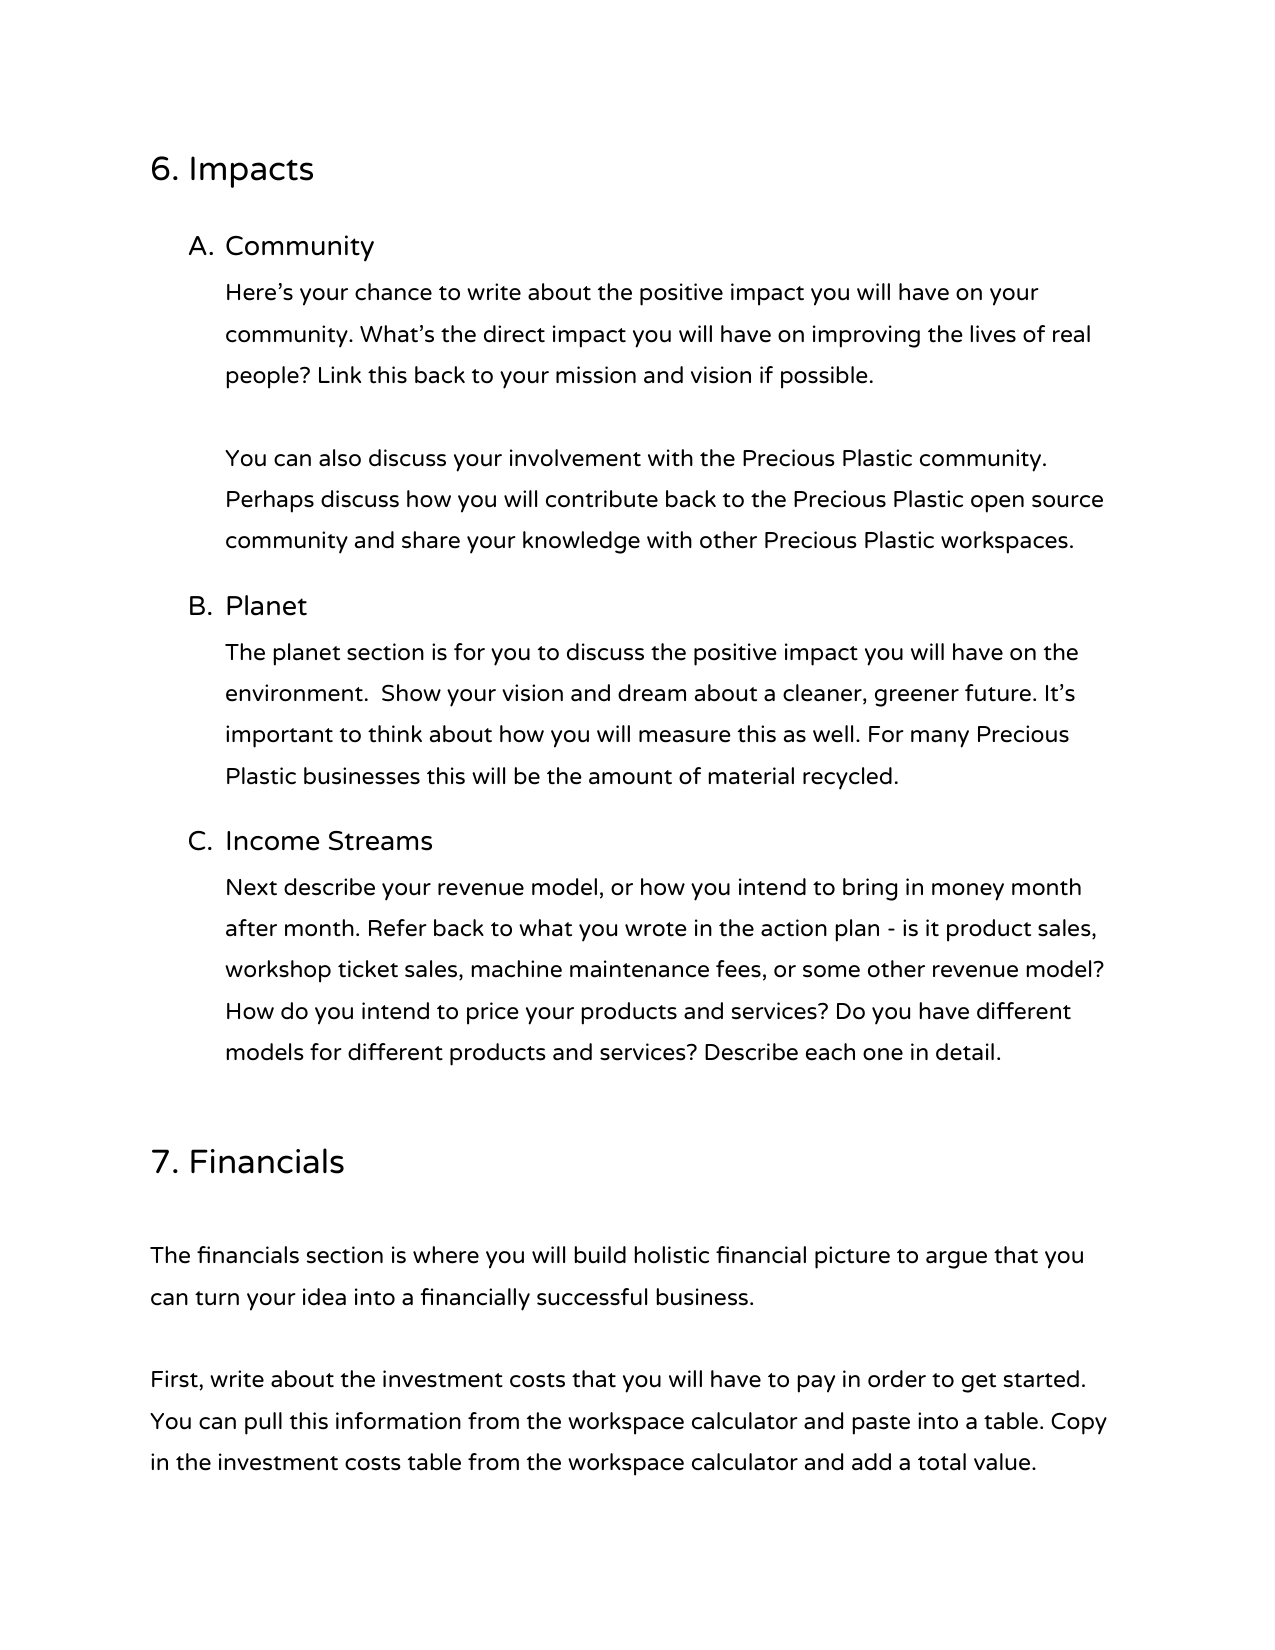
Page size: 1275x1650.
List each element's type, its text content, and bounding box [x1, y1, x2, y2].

text The planet section is for you to discuss the positive impact you will have on the environment. Show your vision and dream about a cleaner, greener future. It’s important to think about how you will measure this as well. For many Precious Plastic businesses this will be the amount of material recycled. [225, 639, 1125, 791]
subtitle Income Streams [187, 825, 1125, 858]
text First, write about the investment costs that you will have to pay in order to get started. You can pull this information from the workspace calculator and paste into a table. Copy in the investment costs table from the workspace calculator and add a total value. [150, 1367, 1125, 1477]
subtitle Planet [187, 590, 1125, 623]
text You can also discuss your involvement with the Precious Plastic community. Perhaps discuss how you will contribute back to the Precious Plastic open source community and share your knowledge with other Precious Plastic workspaces. [225, 445, 1125, 556]
text Here’s your chance to write about the positive impact you will have on your community. What’s the direct impact you will have on improving the lives of real people? Link this back to your mission and vision if possible. [225, 280, 1125, 390]
subtitle Community [187, 231, 1125, 263]
text The financials section is where you will build holistic financial picture to argue that you can turn your idea into a financially successful business. [150, 1243, 1125, 1312]
text Next describe your revenue model, or how you intend to bring in money month after month. Refer back to what you wrote in the action plan - is it product sales, workshop ticket sales, machine maintenance fees, or some other revenue model? How do you intend to price your products and services? Do you have different models for different products and services? Describe each one in detail. [225, 874, 1125, 1067]
subtitle 6. Impacts [150, 150, 1125, 190]
subtitle 7. Financials [150, 1143, 1125, 1183]
